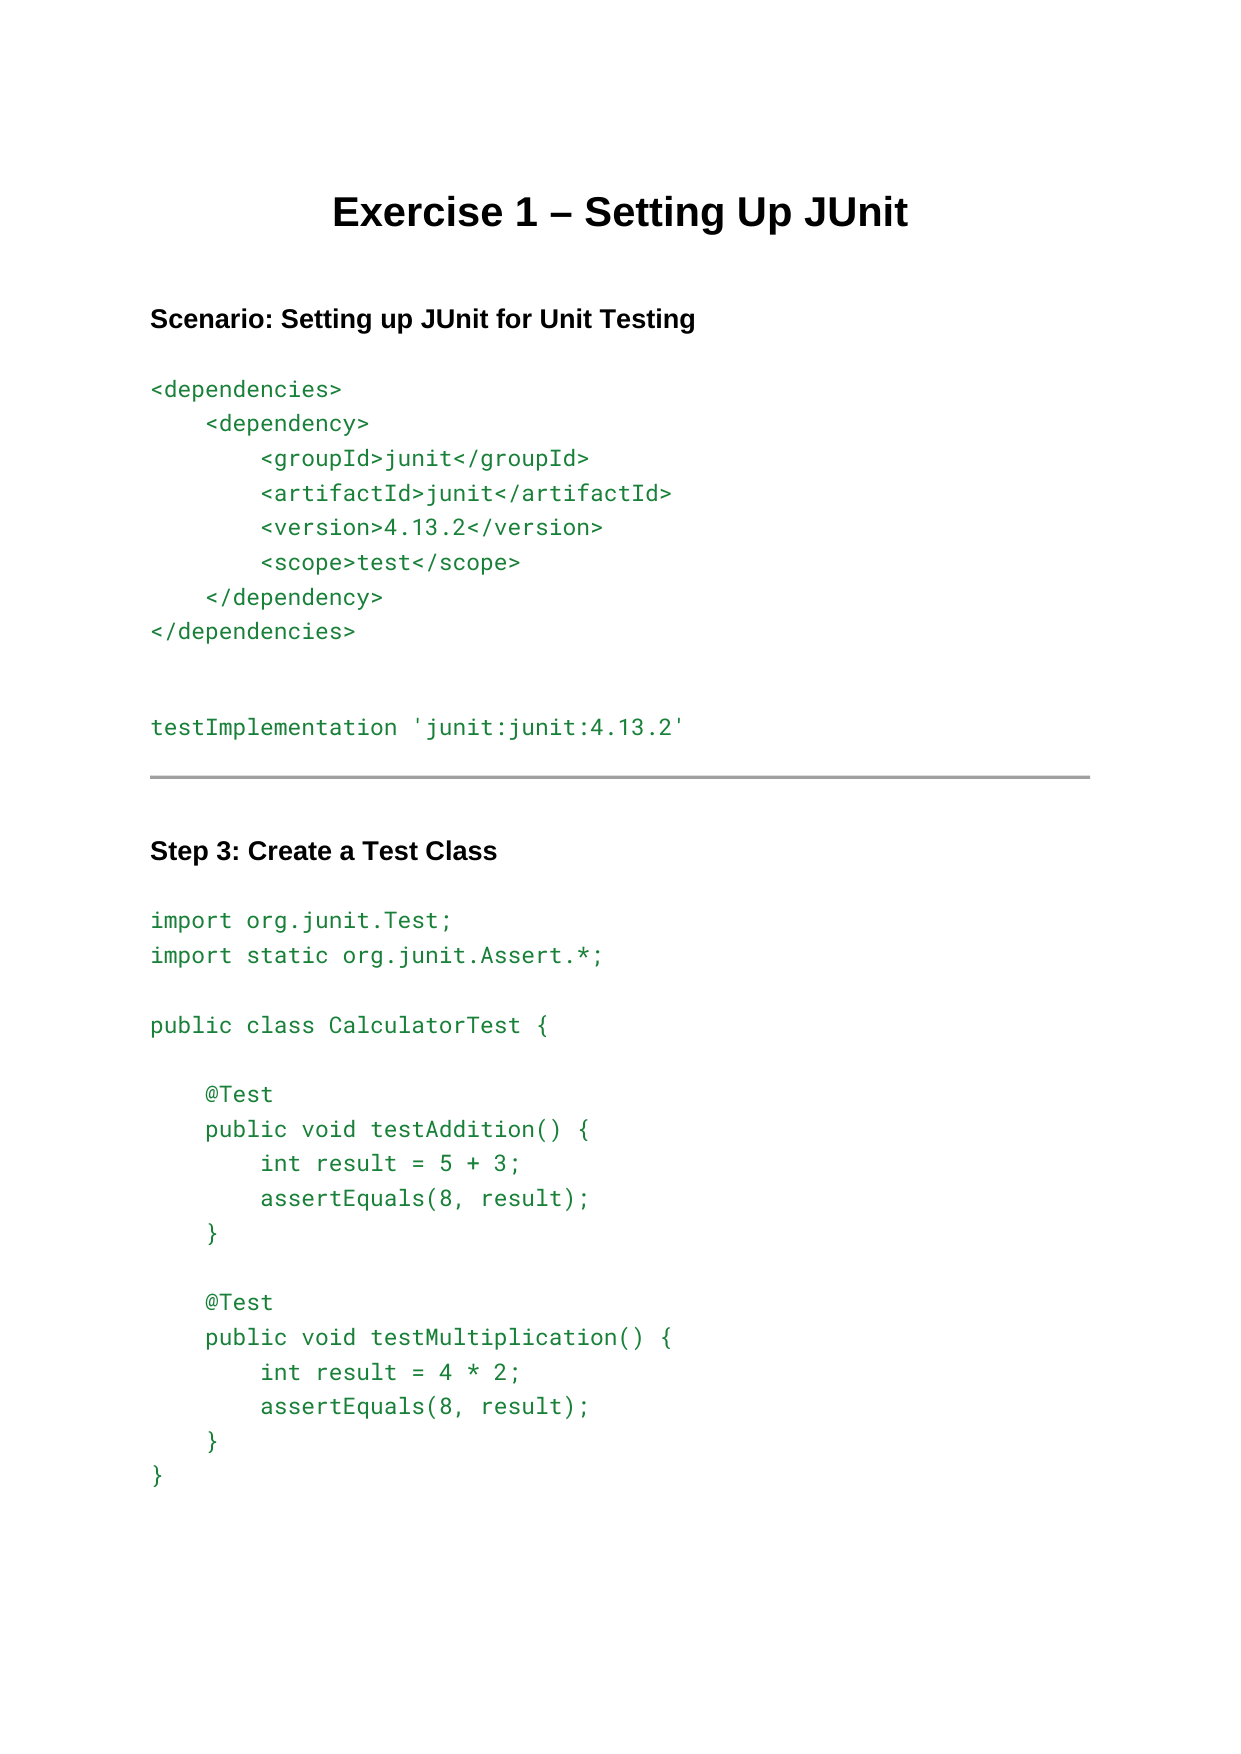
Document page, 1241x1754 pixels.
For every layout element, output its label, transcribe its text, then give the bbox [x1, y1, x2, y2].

text public class CalculatorTest { [150, 1009, 1090, 1039]
subtitle Scenario: Setting up JUnit for Unit Testing [150, 303, 1090, 334]
text <scope>test</scope> [150, 546, 1090, 577]
text <artifactId>junit</artifactId> [150, 477, 1090, 507]
text } [150, 1425, 1090, 1455]
text } [150, 1460, 1090, 1490]
text <dependency> [150, 408, 1090, 438]
text import static org.junit.Assert.*; [150, 939, 1090, 970]
text testImplementation 'junit:junit:4.13.2' [150, 711, 1090, 741]
text int result = 4 * 2; [150, 1356, 1090, 1386]
text <groupId>junit</groupId> [150, 442, 1090, 472]
text assertEquals(8, result); [150, 1182, 1090, 1213]
text @Test [150, 1286, 1090, 1317]
subtitle Exercise 1 – Setting Up JUnit [150, 187, 1090, 235]
text } [150, 1217, 1090, 1247]
text int result = 5 + 3; [150, 1148, 1090, 1178]
text import org.junit.Test; [150, 905, 1090, 935]
text <dependencies> [150, 373, 1090, 403]
text assertEquals(8, result); [150, 1391, 1090, 1421]
subtitle Step 3: Create a Test Class [150, 835, 1090, 866]
text public void testMultiplication() { [150, 1321, 1090, 1351]
text <version>4.13.2</version> [150, 512, 1090, 542]
text public void testAddition() { [150, 1113, 1090, 1143]
text </dependencies> [150, 616, 1090, 646]
text </dependency> [150, 581, 1090, 611]
text @Test [150, 1078, 1090, 1108]
